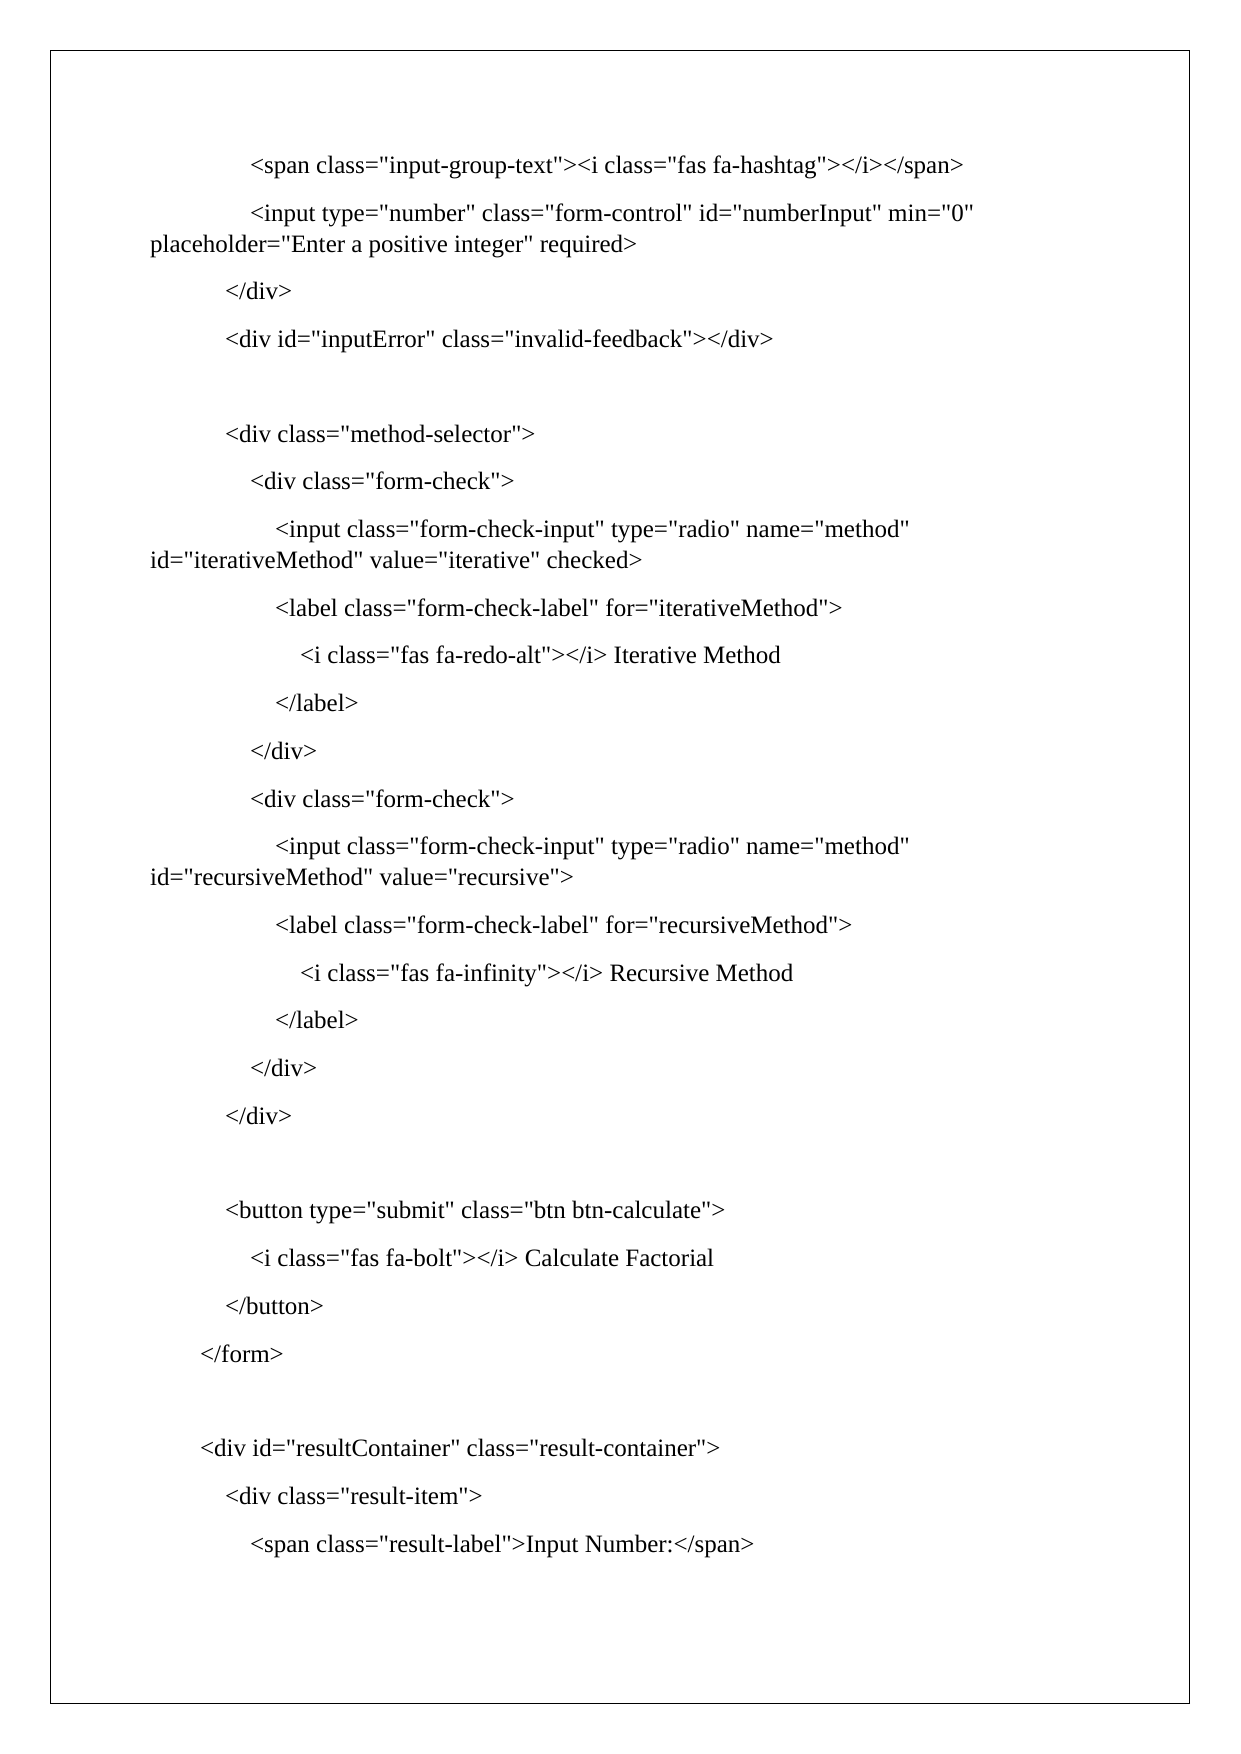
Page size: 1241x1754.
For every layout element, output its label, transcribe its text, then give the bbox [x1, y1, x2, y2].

text </div> [150, 1053, 1090, 1082]
text </button> [150, 1291, 1090, 1320]
text <span class="result-label">Input Number:</span> [150, 1529, 1090, 1557]
text <i class="fas fa-bolt"></i> Calculate Factorial [150, 1243, 1090, 1272]
text <input class="form-check-input" type="radio" name="method" id="iterativeMethod" value="iterative" checked> [150, 514, 1090, 574]
text <div class="form-check"> [150, 466, 1090, 495]
text <input type="number" class="form-control" id="numberInput" min="0" placeholder="Enter a positive integer" required> [150, 198, 1090, 257]
text </div> [150, 1101, 1090, 1130]
text <input class="form-check-input" type="radio" name="method" id="recursiveMethod" value="recursive"> [150, 831, 1090, 891]
text <div class="method-selector"> [150, 419, 1090, 447]
text <span class="input-group-text"><i class="fas fa-hashtag"></i></span> [150, 150, 1090, 179]
text </div> [150, 736, 1090, 765]
text <i class="fas fa-infinity"></i> Recursive Method [150, 958, 1090, 987]
text <div id="inputError" class="invalid-feedback"></div> [150, 324, 1090, 353]
text <button type="submit" class="btn btn-calculate"> [150, 1196, 1090, 1224]
text </label> [150, 1006, 1090, 1034]
text <i class="fas fa-redo-alt"></i> Iterative Method [150, 641, 1090, 669]
text </div> [150, 276, 1090, 305]
text <div class="result-item"> [150, 1481, 1090, 1510]
text <label class="form-check-label" for="recursiveMethod"> [150, 910, 1090, 939]
text <div class="form-check"> [150, 784, 1090, 812]
text <label class="form-check-label" for="iterativeMethod"> [150, 593, 1090, 622]
text </label> [150, 688, 1090, 717]
text <div id="resultContainer" class="result-container"> [150, 1433, 1090, 1462]
text </form> [150, 1339, 1090, 1367]
